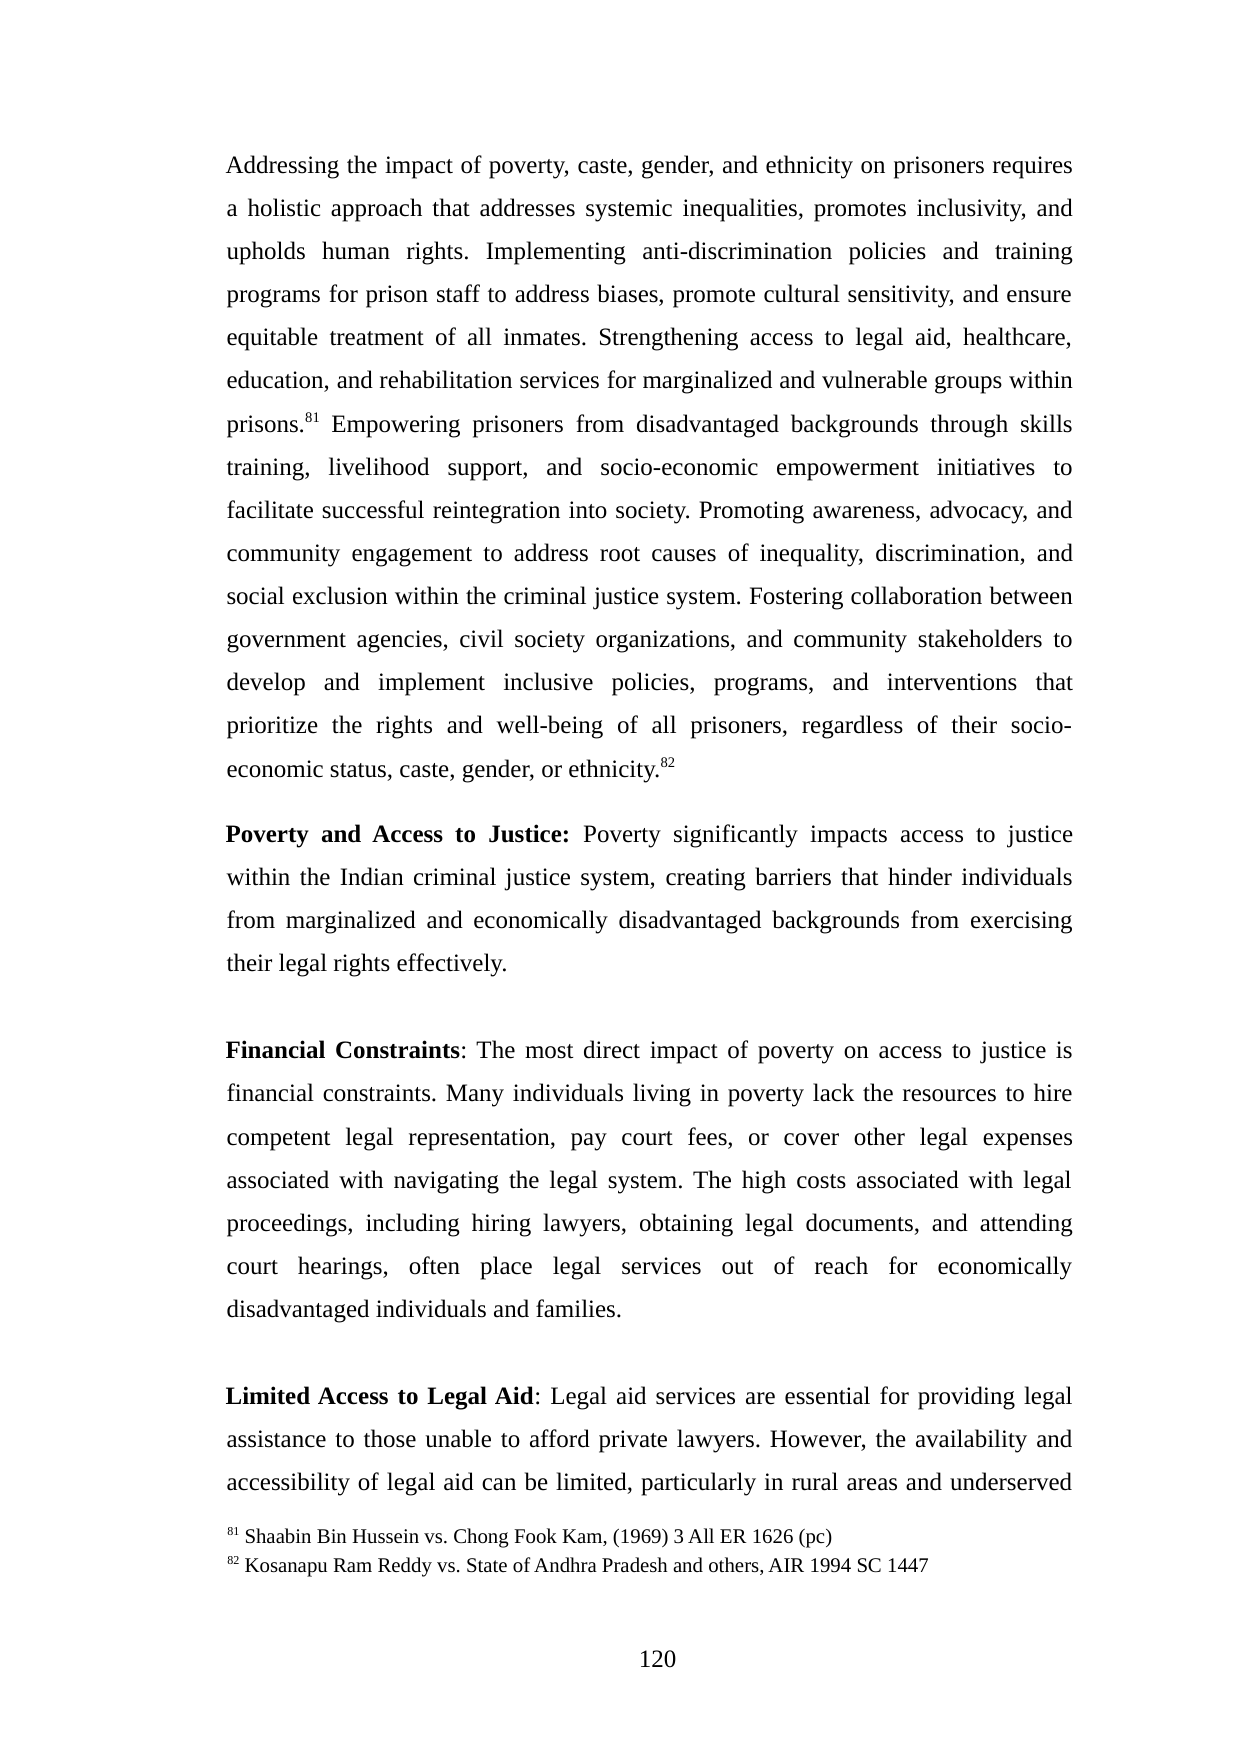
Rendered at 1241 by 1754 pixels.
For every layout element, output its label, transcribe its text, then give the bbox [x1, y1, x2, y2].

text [225, 1381, 1073, 1496]
text Poverty and Access to Justice: Poverty significantly impacts access to justice within the Indian criminal justice system, creating barriers that hinder individuals from marginalized and economically disadvantaged backgrounds from exercising their legal rights effectively. [225, 819, 1073, 977]
text Addressing the impact of poverty, caste, gender, and ethnicity on prisoners requires a holistic approach that addresses systemic inequalities, promotes inclusivity, and upholds human rights. Implementing anti-discrimination policies and training programs for prison staff to address biases, promote cultural sensitivity, and ensure equitable treatment of all inmates. Strengthening access to legal aid, healthcare, education, and rehabilitation services for marginalized and vulnerable groups within prisons. Empowering prisoners from disadvantaged backgrounds through skills training, livelihood support, and socio-economic empowerment initiatives to facilitate successful reintegration into society. Promoting awareness, advocacy, and community engagement to address root causes of inequality, discrimination, and social exclusion within the criminal justice system. Fostering collaboration between government agencies, civil society organizations, and community stakeholders to develop and implement inclusive policies, programs, and interventions that prioritize the rights and well-being of all prisoners, regardless of their socio-economic status, caste, gender, or ethnicity. [225, 150, 1073, 782]
text Financial Constraints: The most direct impact of poverty on access to justice is financial constraints. Many individuals living in poverty lack the resources to hire competent legal representation, pay court fees, or cover other legal expenses associated with navigating the legal system. The high costs associated with legal proceedings, including hiring lawyers, obtaining legal documents, and attending court hearings, often place legal services out of reach for economically disadvantaged individuals and families. [225, 1035, 1073, 1323]
